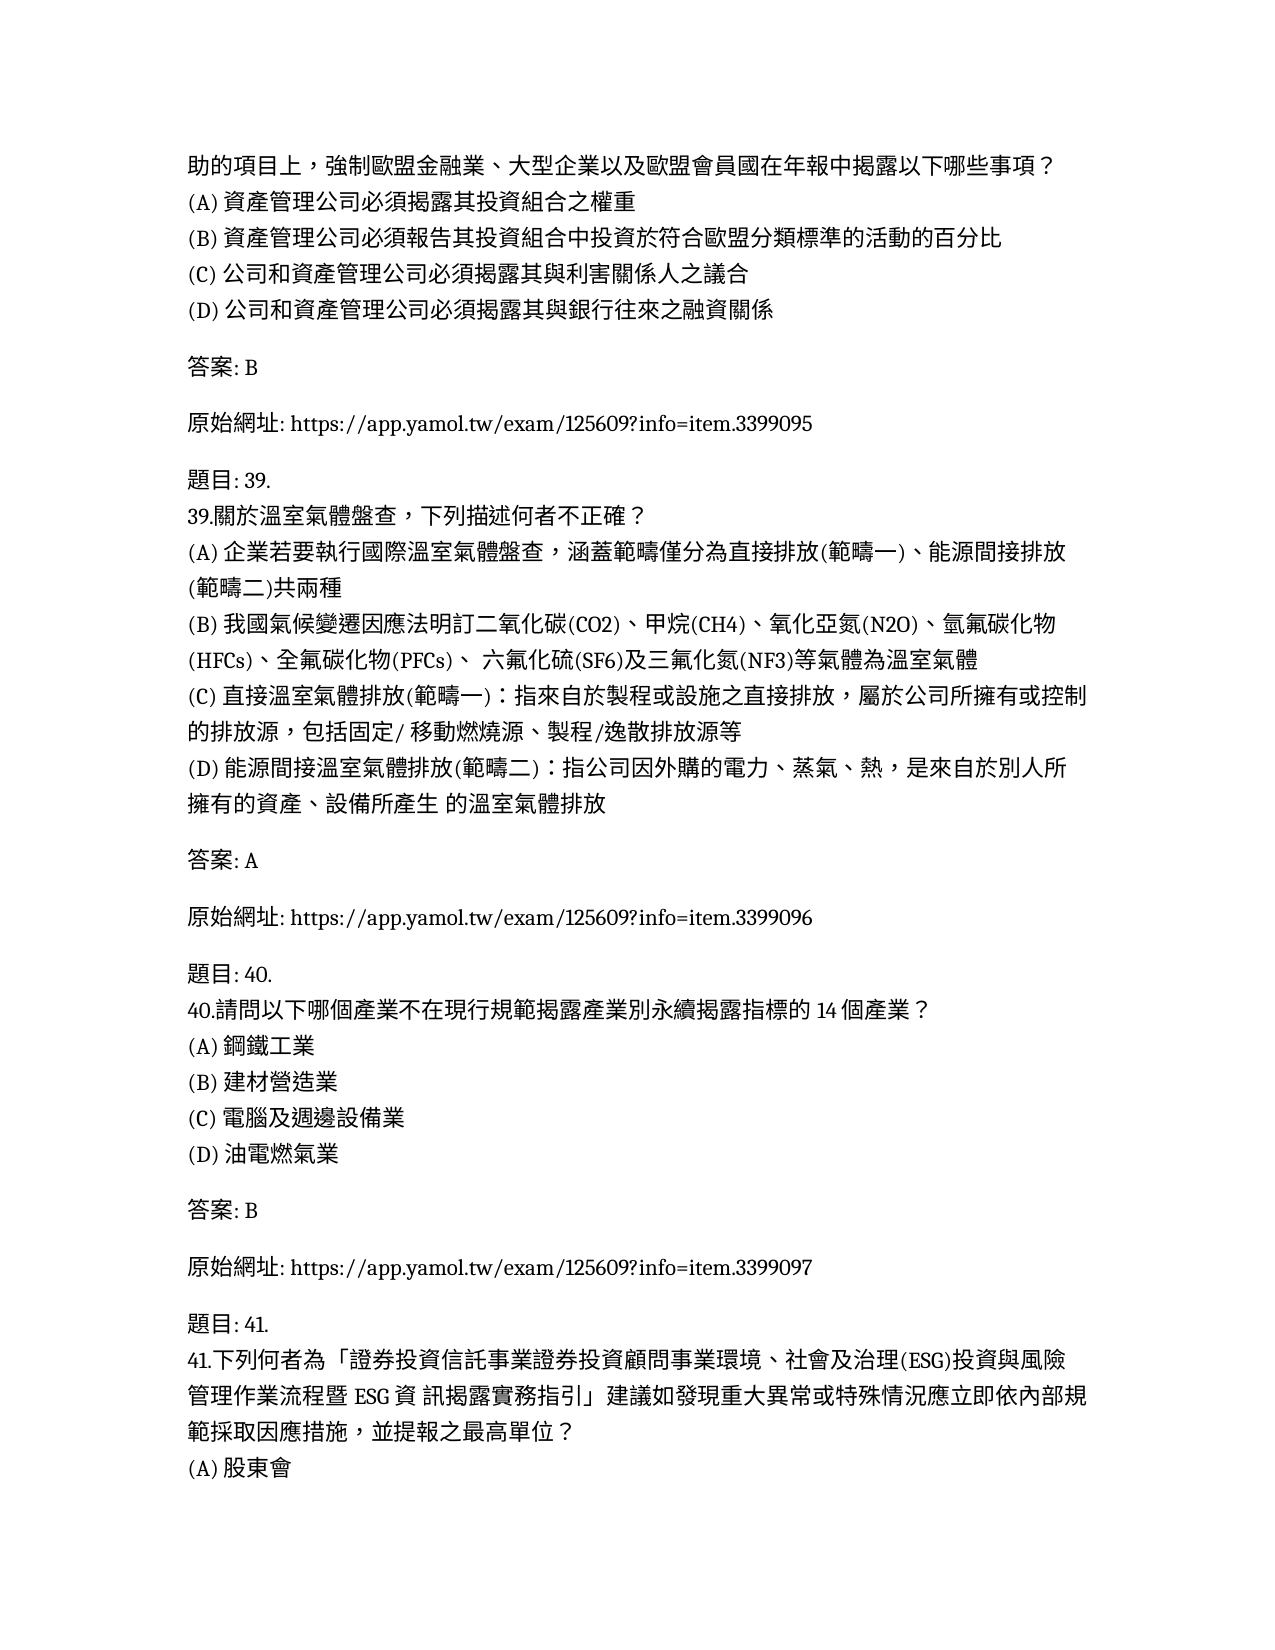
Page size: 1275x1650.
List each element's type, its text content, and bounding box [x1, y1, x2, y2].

text 原始網址: https://app.yamol.tw/exam/125609?info=item.3399095 [187, 407, 1087, 438]
text 答案: B [187, 1194, 1087, 1226]
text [187, 150, 1087, 325]
text 答案: B [187, 351, 1087, 382]
text 答案: A [187, 844, 1087, 876]
text 原始網址: https://app.yamol.tw/exam/125609?info=item.3399096 [187, 901, 1087, 932]
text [187, 1308, 1087, 1483]
text 原始網址: https://app.yamol.tw/exam/125609?info=item.3399097 [187, 1251, 1087, 1282]
text 題目: 39. 39.關於溫室氣體盤查，下列描述何者不正確？ (A) 企業若要執行國際溫室氣體盤查，涵蓋範疇僅分為直接排放(範疇一)、能源間接排放(範疇二)共兩種 (B) 我國氣候變遷因應法明訂二氧化碳(CO2)、甲烷(CH4)、氧化亞氮(N2O)、氫氟碳化物(HFCs)、全氟碳化物(PFCs)、 六氟化硫(SF6)及三氟化氮(NF3)等氣體為溫室氣體 (C) 直接溫室氣體排放(範疇一)：指來自於製程或設施之直接排放，屬於公司所擁有或控制的排放源，包括固定/ 移動燃燒源、製程/逸散排放源等 (D) 能源間接溫室氣體排放(範疇二)：指公司因外購的電力、蒸氣、熱，是來自於別人所擁有的資產、設備所產生 的溫室氣體排放 [187, 464, 1087, 819]
text 題目: 40. 40.請問以下哪個產業不在現行規範揭露產業別永續揭露指標的 14 個產業？ (A) 鋼鐵工業 (B) 建材營造業 (C) 電腦及週邊設備業 (D) 油電燃氣業 [187, 958, 1087, 1169]
